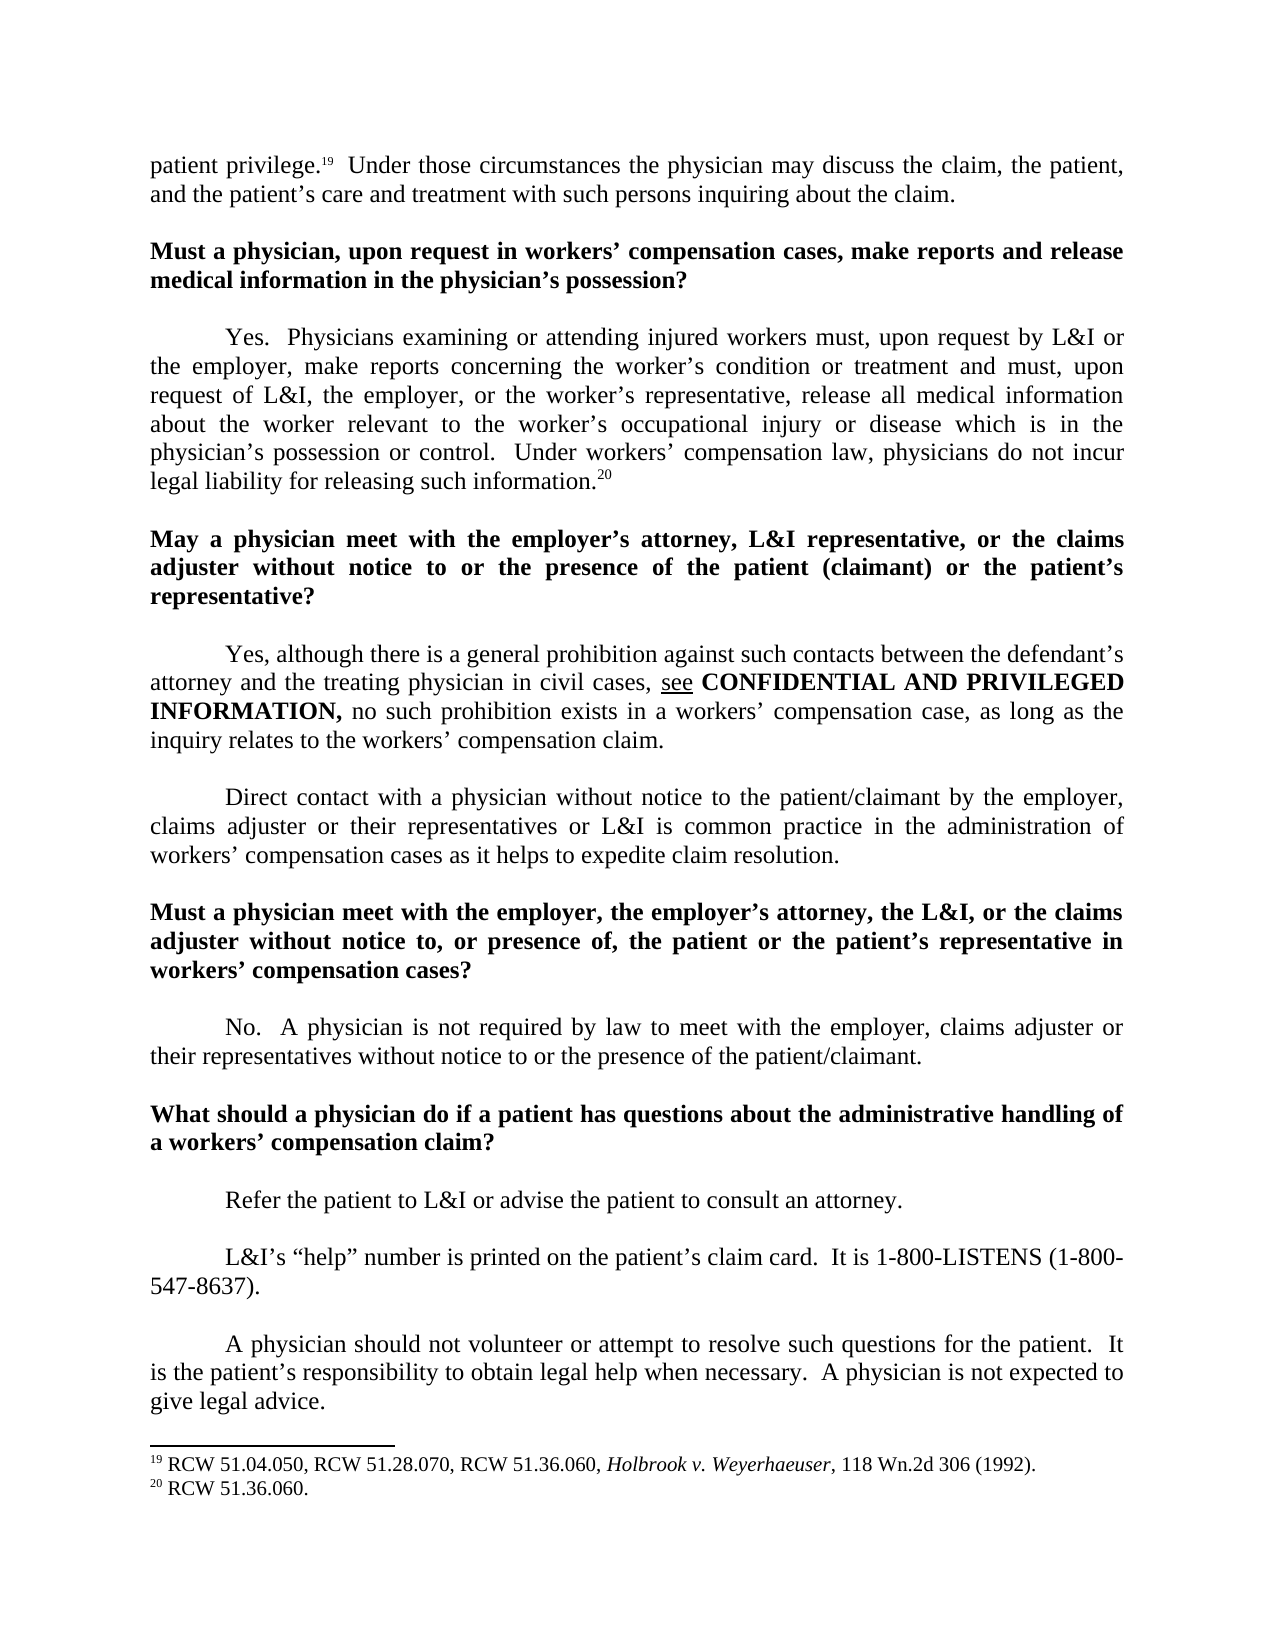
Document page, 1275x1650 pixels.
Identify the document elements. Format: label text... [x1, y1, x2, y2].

subtitle What should a physician do if a patient has questions about the administrative handling of a workers’ compensation claim? [150, 1099, 1125, 1156]
text L&I’s “help” number is printed on the patient’s claim card. It is 1-800-LISTENS (1-800-547-8637). [150, 1242, 1125, 1300]
subtitle Must a physician, upon request in workers’ compensation cases, make reports and release medical information in the physician’s possession? [150, 236, 1125, 294]
text No. A physician is not required by law to meet with the employer, claims adjuster or their representatives without notice to or the presence of the patient/claimant. [150, 1012, 1125, 1070]
subtitle May a physician meet with the employer’s attorney, L&I representative, or the claims adjuster without notice to or the presence of the patient (claimant) or the patient’s representative? [150, 524, 1125, 610]
text Yes, although there is a general prohibition against such contacts between the defendant’s attorney and the treating physician in civil cases, see CONFIDENTIAL AND PRIVILEGED INFORMATION, no such prohibition exists in a workers’ compensation case, as long as the inquiry relates to the workers’ compensation claim. [150, 639, 1125, 754]
text Refer the patient to L&I or advise the patient to consult an attorney. [150, 1185, 1125, 1214]
text A physician should not volunteer or attempt to resolve such questions for the patient. It is the patient’s responsibility to obtain legal help when necessary. A physician is not expected to give legal advice. [150, 1329, 1125, 1415]
subtitle Must a physician meet with the employer, the employer’s attorney, the L&I, or the claims adjuster without notice to, or presence of, the patient or the patient’s representative in workers’ compensation cases? [150, 897, 1125, 984]
text Yes. Physicians examining or attending injured workers must, upon request by L&I or the employer, make reports concerning the worker’s condition or treatment and must, upon request of L&I, the employer, or the worker’s representative, release all medical information about the worker relevant to the worker’s occupational injury or disease which is in the physician’s possession or control. Under workers’ compensation law, physicians do not incur legal liability for releasing such information. [150, 322, 1125, 495]
text Direct contact with a physician without notice to the patient/claimant by the employer, claims adjuster or their representatives or L&I is common practice in the administration of workers’ compensation cases as it helps to expedite claim resolution. [150, 782, 1125, 869]
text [150, 150, 1125, 207]
